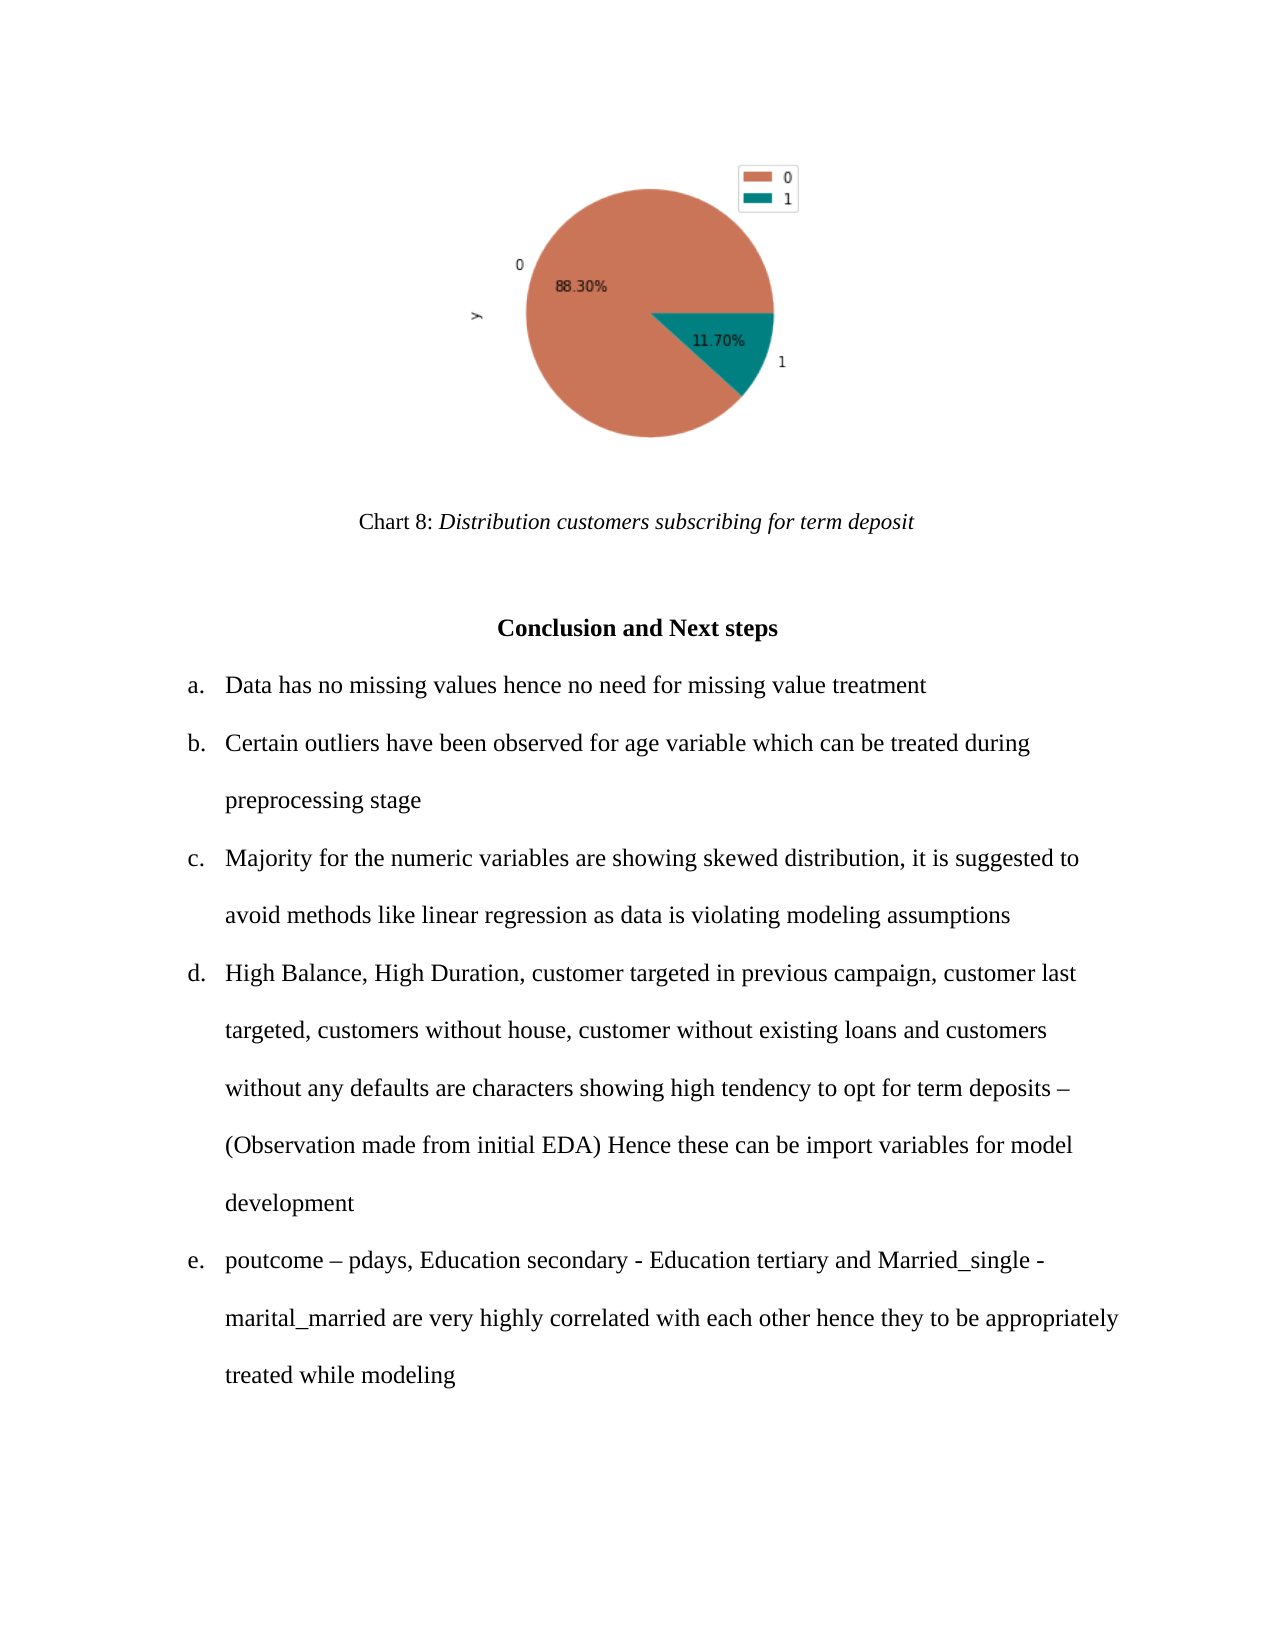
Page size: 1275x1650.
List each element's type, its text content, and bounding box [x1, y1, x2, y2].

list High Balance, High Duration, customer targeted in previous campaign, customer last targeted, customers without house, customer without existing loans and customers without any defaults are characters showing high tendency to opt for term deposits – (Observation made from initial EDA) Hence these can be import variables for model development [187, 958, 1125, 1217]
list poutcome – pdays, Education secondary - Education tertiary and Married_single - marital_married are very highly correlated with each other hence they to be appropriately treated while modeling [187, 1246, 1125, 1389]
picture [460, 150, 815, 479]
list Majority for the numeric variables are showing skewed distribution, it is suggested to avoid methods like linear regression as data is violating modeling assumptions [187, 843, 1125, 929]
text Chart 8: Distribution customers subscribing for term deposit [150, 508, 1125, 534]
list Data has no missing values hence no need for missing value treatment [187, 671, 1125, 699]
list Certain outliers have been observed for age variable which can be treated during preprocessing stage [187, 728, 1125, 814]
subtitle Conclusion and Next steps [150, 613, 1125, 642]
